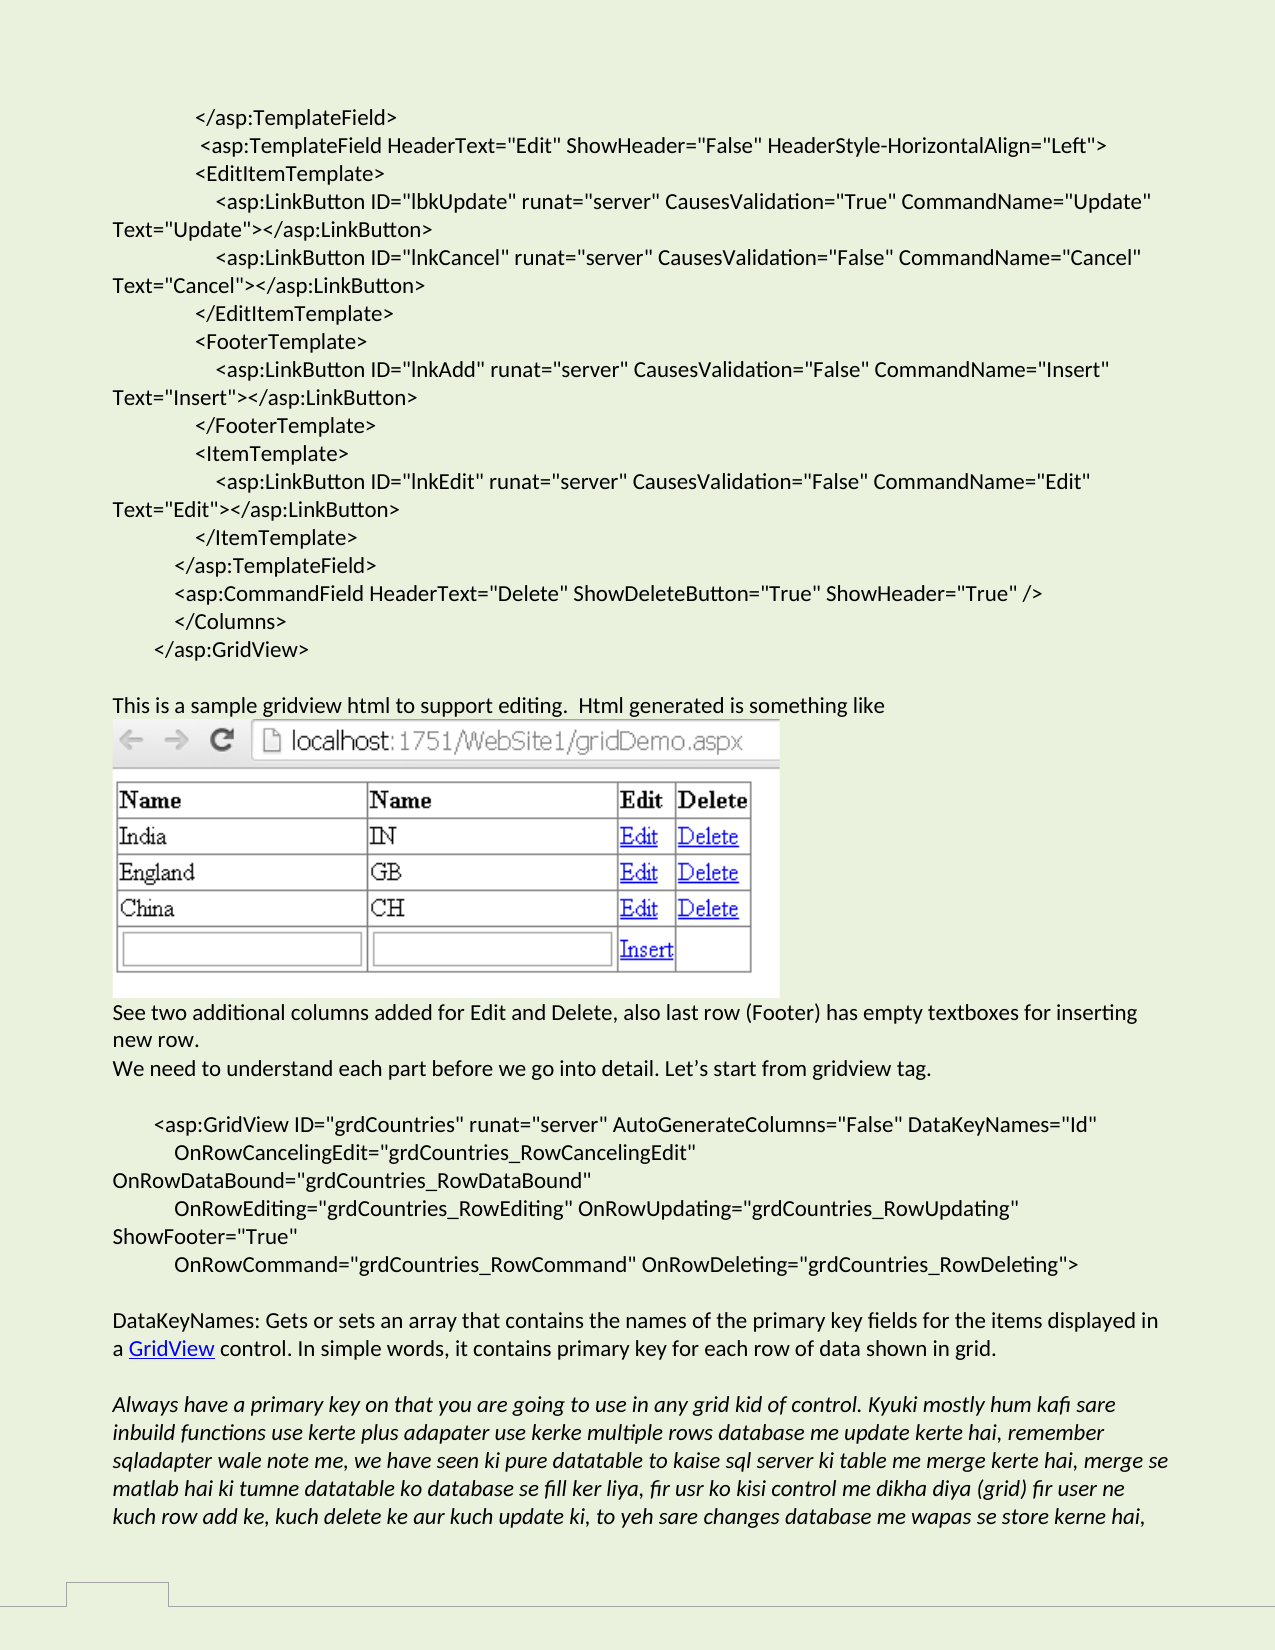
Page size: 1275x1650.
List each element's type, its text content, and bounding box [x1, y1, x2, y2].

text </asp:TemplateField> [112, 551, 1172, 579]
text We need to understand each part before we go into detail. Let’s start from gridview tag. [112, 1054, 1172, 1082]
text <asp:CommandField HeaderText="Delete" ShowDeleteButton="True" ShowHeader="True" /> [112, 579, 1172, 607]
text </EditItemTemplate> [112, 299, 1172, 327]
text <asp:TemplateField HeaderText="Edit" ShowHeader="False" HeaderStyle-HorizontalAlign="Left"> [112, 131, 1172, 159]
text </asp:TemplateField> [112, 103, 1172, 131]
text <EditItemTemplate> [112, 159, 1172, 187]
text <asp:LinkButton ID="lnkAdd" runat="server" CausesValidation="False" CommandName="Insert" Text="Insert"></asp:LinkButton> [112, 355, 1172, 411]
text See two additional columns added for Edit and Delete, also last row (Footer) has empty textboxes for inserting new row. [112, 998, 1172, 1054]
text </FooterTemplate> [112, 411, 1172, 439]
picture [112, 719, 780, 998]
text DataKeyNames: Gets or sets an array that contains the names of the primary key fields for the items displayed in a GridView control. In simple words, it contains primary key for each row of data shown in grid. [112, 1306, 1172, 1362]
text </Columns> [112, 607, 1172, 635]
text OnRowCancelingEdit="grdCountries_RowCancelingEdit" OnRowDataBound="grdCountries_RowDataBound" [112, 1138, 1172, 1194]
text This is a sample gridview html to support editing. Html generated is something like [112, 691, 1172, 719]
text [112, 1390, 1172, 1530]
text </asp:GridView> [112, 635, 1172, 663]
text <asp:GridView ID="grdCountries" runat="server" AutoGenerateColumns="False" DataKeyNames="Id" [112, 1110, 1172, 1138]
text <asp:LinkButton ID="lbkUpdate" runat="server" CausesValidation="True" CommandName="Update" Text="Update"></asp:LinkButton> [112, 187, 1172, 243]
text <ItemTemplate> [112, 439, 1172, 467]
text <FooterTemplate> [112, 327, 1172, 355]
text </ItemTemplate> [112, 523, 1172, 551]
text <asp:LinkButton ID="lnkCancel" runat="server" CausesValidation="False" CommandName="Cancel" Text="Cancel"></asp:LinkButton> [112, 243, 1172, 299]
text OnRowCommand="grdCountries_RowCommand" OnRowDeleting="grdCountries_RowDeleting"> [112, 1250, 1172, 1278]
text <asp:LinkButton ID="lnkEdit" runat="server" CausesValidation="False" CommandName="Edit" Text="Edit"></asp:LinkButton> [112, 467, 1172, 523]
text OnRowEditing="grdCountries_RowEditing" OnRowUpdating="grdCountries_RowUpdating" ShowFooter="True" [112, 1194, 1172, 1250]
